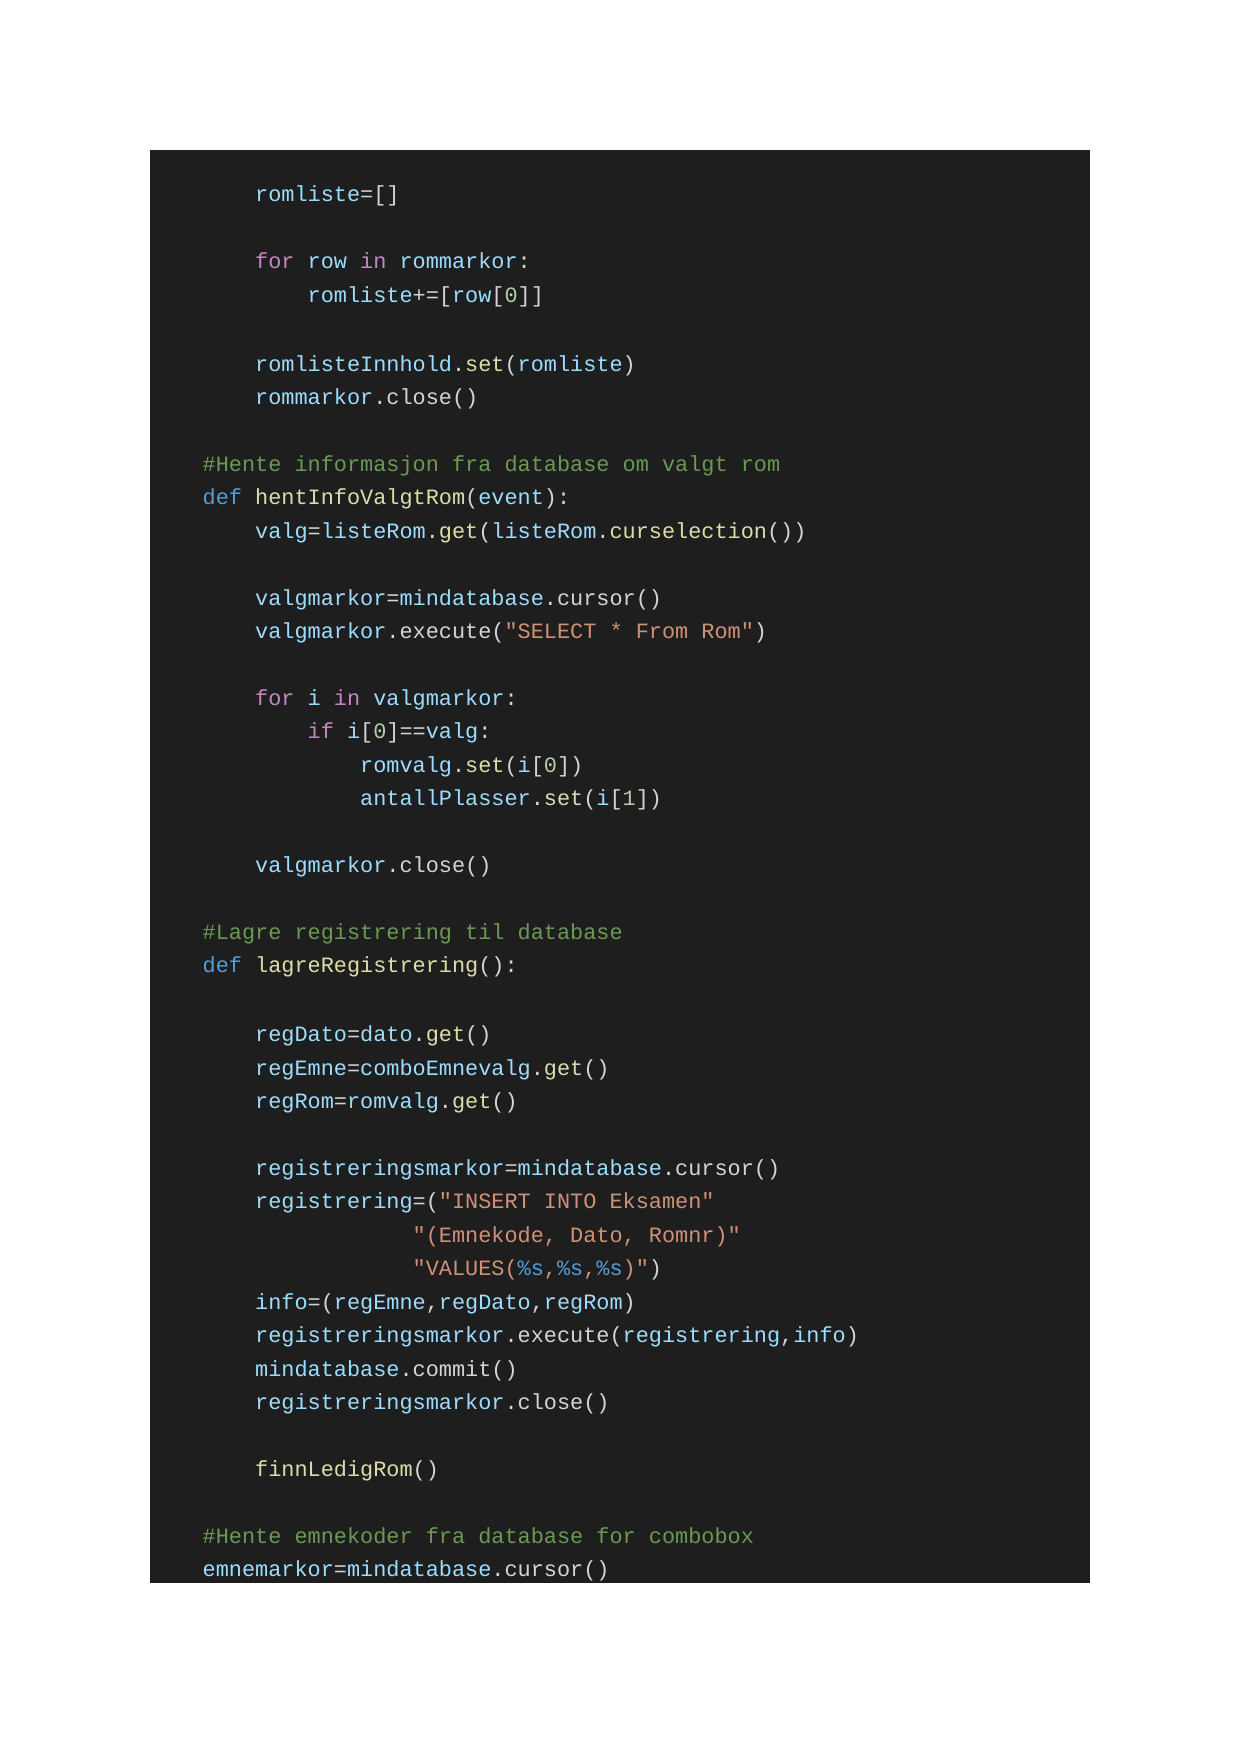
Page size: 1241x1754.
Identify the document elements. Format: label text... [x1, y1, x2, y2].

text regDato=dato.get() [150, 1023, 1090, 1048]
text #Hente informasjon fra database om valgt rom [150, 453, 1090, 478]
text romlisteInnhold.set(romliste) [150, 353, 1090, 377]
text emnemarkor=mindatabase.cursor() [150, 1558, 1090, 1583]
text #Hente emnekoder fra database for combobox [150, 1525, 1090, 1550]
text romliste=[] [150, 183, 1090, 208]
text valgmarkor.close() [150, 854, 1090, 879]
text def lagreRegistrering(): [150, 954, 1090, 979]
text romliste+=[row[0]] [150, 284, 1090, 308]
text valg=listeRom.get(listeRom.curselection()) [150, 520, 1090, 545]
text valgmarkor.execute("SELECT * From Rom") [150, 620, 1090, 645]
text for row in rommarkor: [150, 250, 1090, 275]
text rommarkor.close() [150, 386, 1090, 411]
text if i[0]==valg: [150, 721, 1090, 745]
text "VALUES(%s,%s,%s)") [150, 1258, 1090, 1282]
text for i in valgmarkor: [150, 687, 1090, 712]
text mindatabase.commit() [150, 1358, 1090, 1383]
text romvalg.set(i[0]) [150, 754, 1090, 779]
text regEmne=comboEmnevalg.get() [150, 1057, 1090, 1082]
text registreringsmarkor.close() [150, 1391, 1090, 1416]
text valgmarkor=mindatabase.cursor() [150, 587, 1090, 612]
text regRom=romvalg.get() [150, 1090, 1090, 1115]
text finnLedigRom() [150, 1458, 1090, 1483]
text info=(regEmne,regDato,regRom) [150, 1291, 1090, 1316]
text registreringsmarkor=mindatabase.cursor() [150, 1157, 1090, 1182]
text registrering=("INSERT INTO Eksamen" [150, 1191, 1090, 1216]
text antallPlasser.set(i[1]) [150, 787, 1090, 812]
text #Lagre registrering til database [150, 921, 1090, 946]
text "(Emnekode, Dato, Romnr)" [150, 1224, 1090, 1249]
text def hentInfoValgtRom(event): [150, 486, 1090, 511]
text registreringsmarkor.execute(registrering,info) [150, 1324, 1090, 1349]
